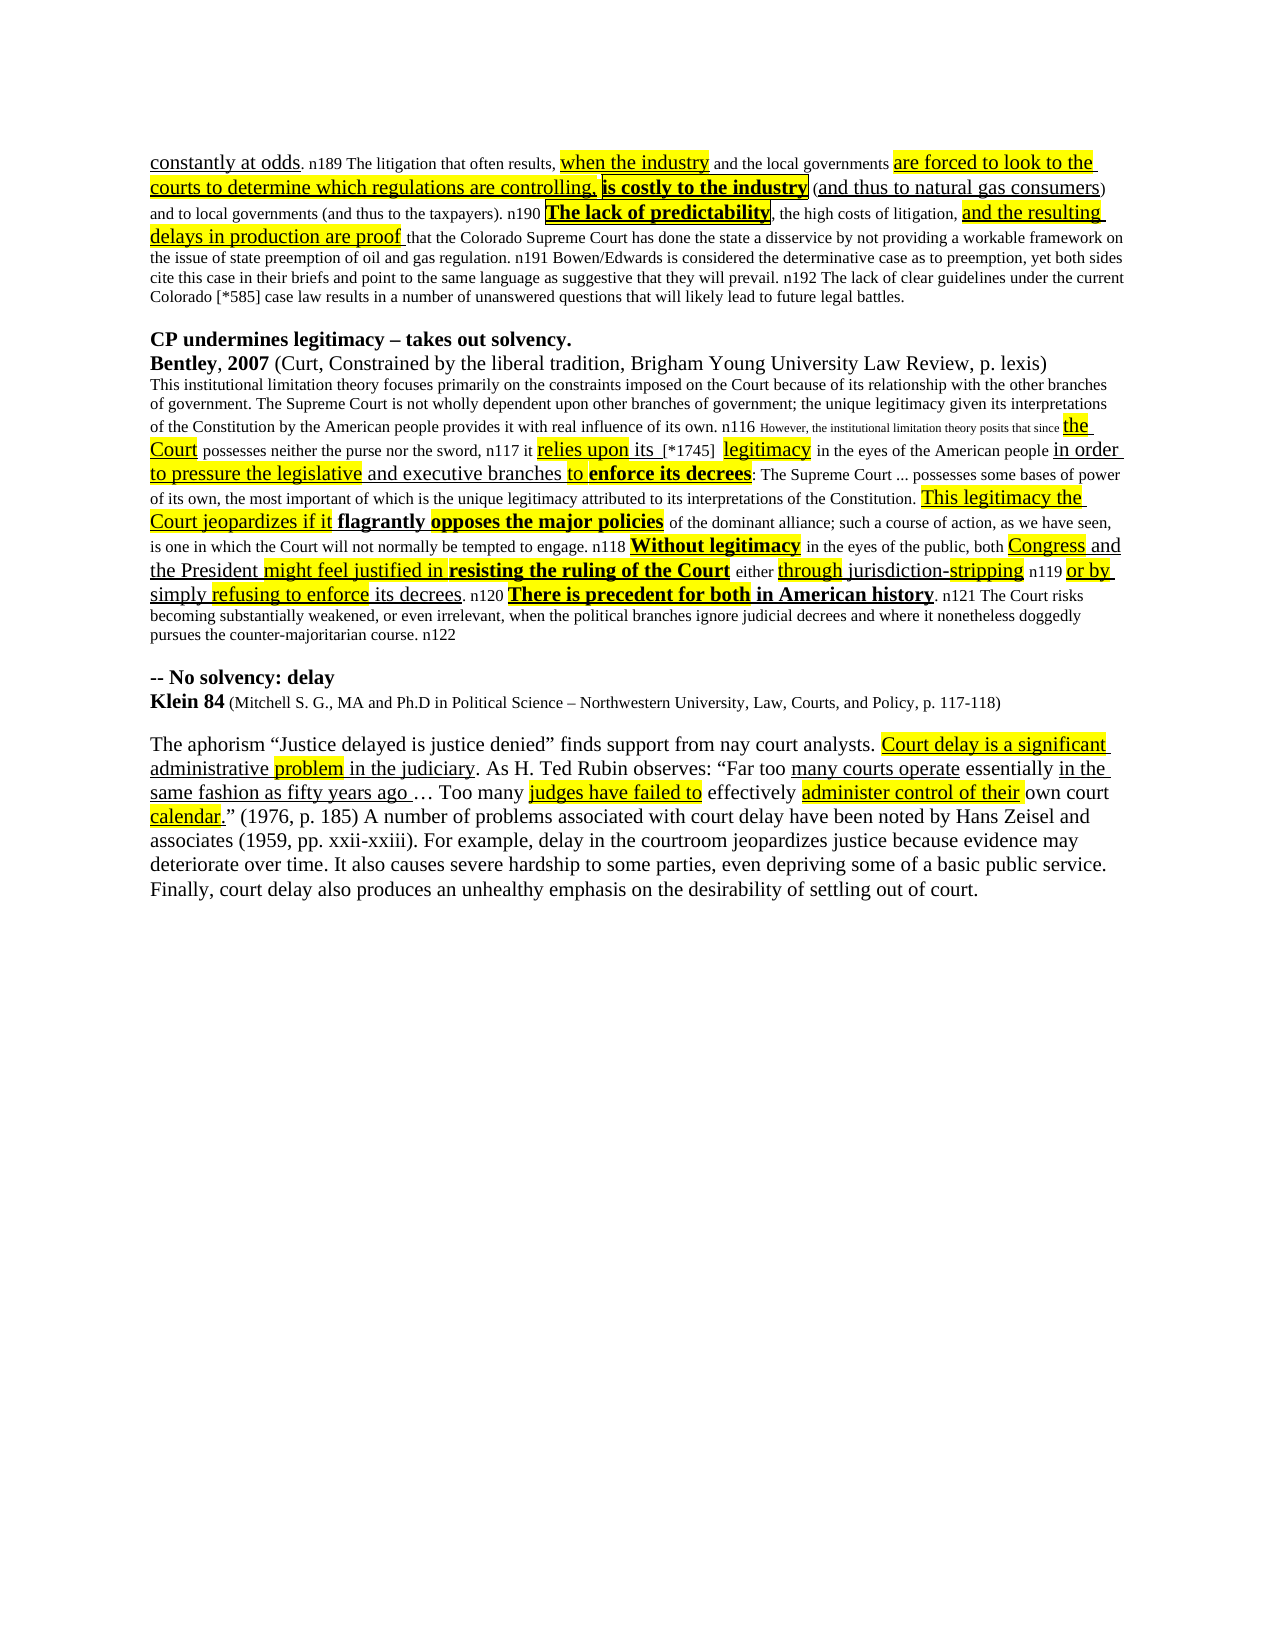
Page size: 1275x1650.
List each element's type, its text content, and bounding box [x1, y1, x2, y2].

text Klein 84 (Mitchell S. G., MA and Ph.D in Political Science – Northwestern University, Law, Courts, and Policy, p. 117-118) [150, 689, 1125, 713]
text The aphorism “Justice delayed is justice denied” finds support from nay court analysts. Court delay is a significant administrative problem in the judiciary. As H. Ted Rubin observes: “Far too many courts operate essentially in the same fashion as fifty years ago … Too many judges have failed to effectively administer control of their own court calendar.” (1976, p. 185) A number of problems associated with court delay have been noted by Hans Zeisel and associates (1959, pp. xxii-xxiii). For example, delay in the courtroom jeopardizes justice because evidence may deteriorate over time. It also causes severe hardship to some parties, even depriving some of a basic public service. Finally, court delay also produces an unhealthy emphasis on the desirability of settling out of court. [150, 732, 1125, 901]
text This institutional limitation theory focuses primarily on the constraints imposed on the Court because of its relationship with the other branches of government. The Supreme Court is not wholly dependent upon other branches of government; the unique legitimacy given its interpretations of the Constitution by the American people provides it with real influence of its own. n116 However, the institutional limitation theory posits that since the Court possesses neither the purse nor the sword, n117 it relies upon its [*1745] legitimacy in the eyes of the American people in order to pressure the legislative and executive branches to enforce its decrees: The Supreme Court ... possesses some bases of power of its own, the most important of which is the unique legitimacy attributed to its interpretations of the Constitution. This legitimacy the Court jeopardizes if it flagrantly opposes the major policies of the dominant alliance; such a course of action, as we have seen, is one in which the Court will not normally be tempted to engage. n118 Without legitimacy in the eyes of the public, both Congress and the President might feel justified in resisting the ruling of the Court either through jurisdiction-stripping n119 or by simply refusing to enforce its decrees. n120 There is precedent for both in American history. n121 The Court risks becoming substantially weakened, or even irrelevant, when the political branches ignore judicial decrees and where it nonetheless doggedly pursues the counter-majoritarian course. n122 [150, 375, 1125, 644]
subtitle CP undermines legitimacy – takes out solvency. [150, 327, 1125, 351]
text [150, 150, 1125, 306]
subtitle -- No solvency: delay [150, 665, 1125, 689]
text Bentley, 2007 (Curt, Constrained by the liberal tradition, Brigham Young University Law Review, p. lexis) [150, 351, 1125, 375]
